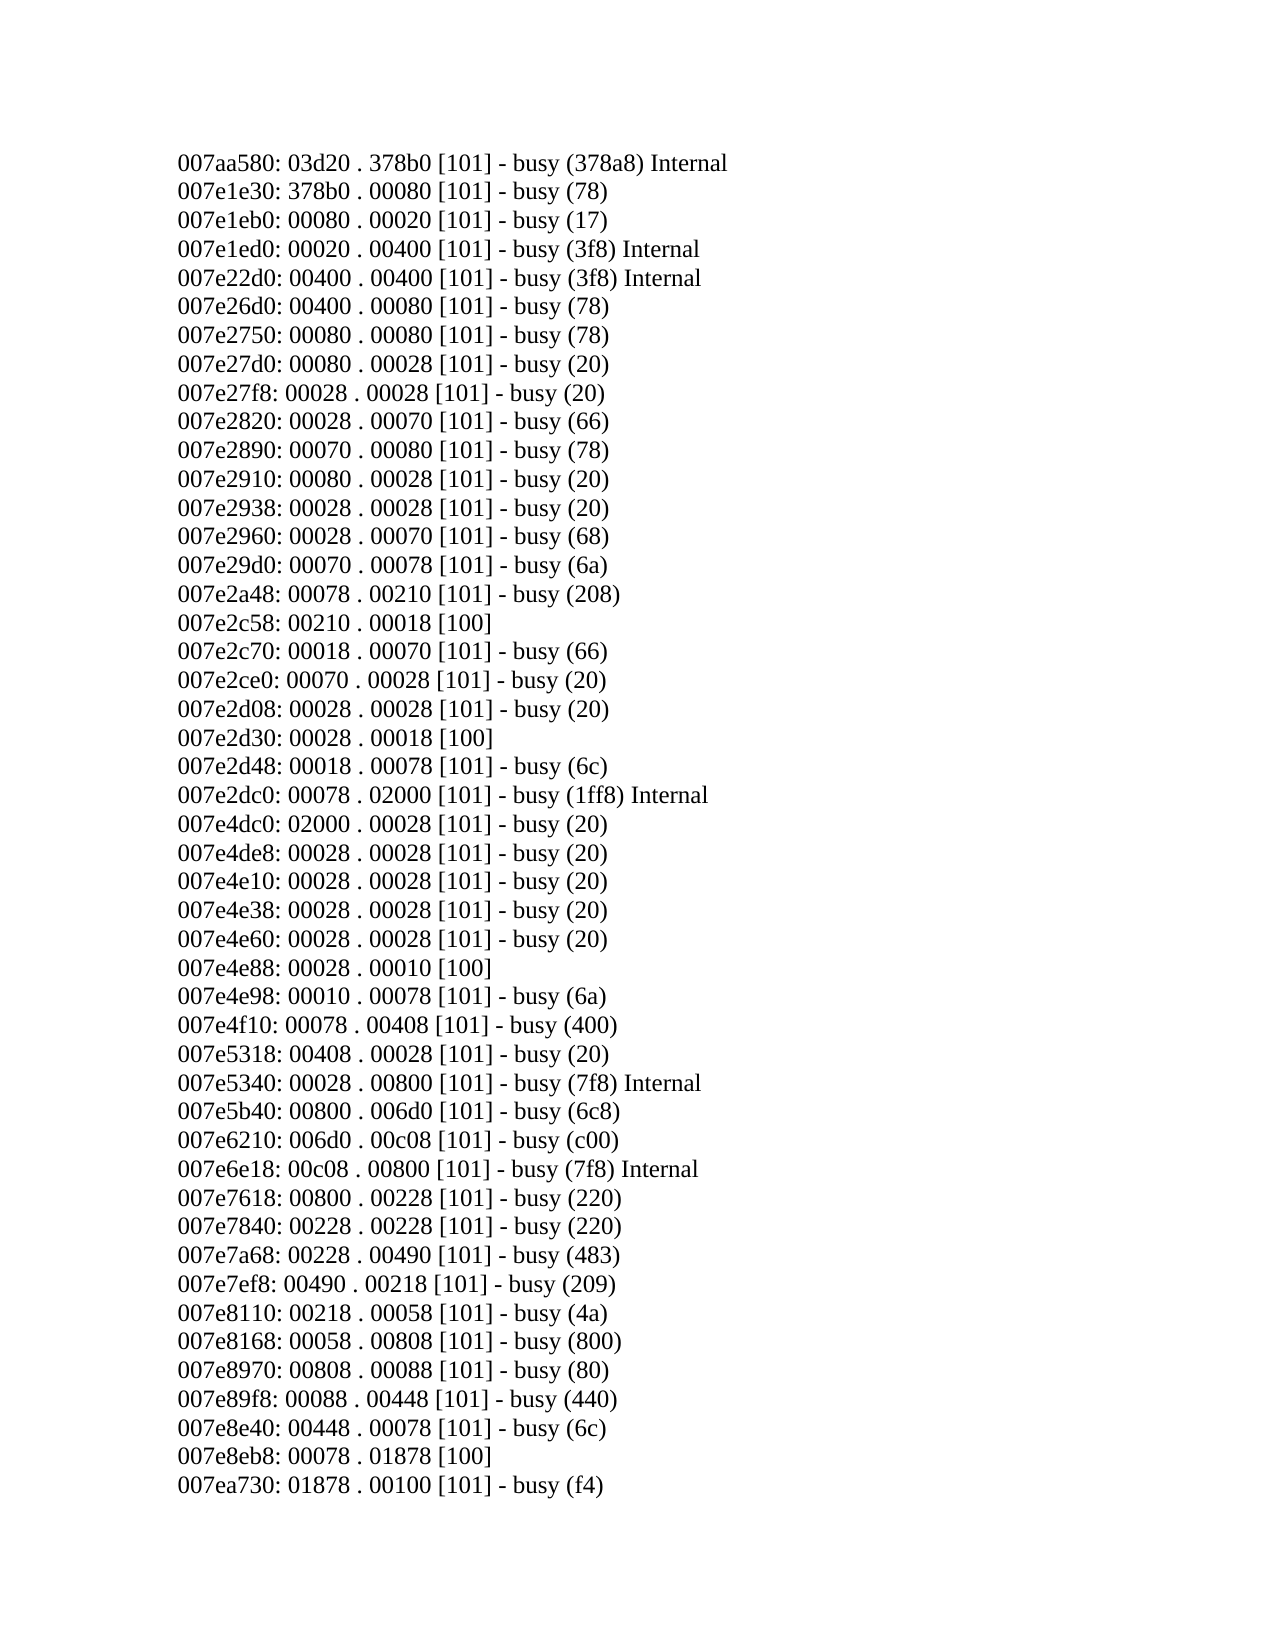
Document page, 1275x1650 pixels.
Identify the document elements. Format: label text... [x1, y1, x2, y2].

text 007e2960: 00028 . 00070 [101] - busy (68) [177, 521, 1098, 550]
text 007e7618: 00800 . 00228 [101] - busy (220) [177, 1183, 1098, 1211]
text 007e2910: 00080 . 00028 [101] - busy (20) [177, 464, 1098, 493]
text 007e5b40: 00800 . 006d0 [101] - busy (6c8) [177, 1096, 1098, 1125]
text 007e7840: 00228 . 00228 [101] - busy (220) [177, 1211, 1098, 1240]
text 007e7a68: 00228 . 00490 [101] - busy (483) [177, 1240, 1098, 1269]
text 007e1ed0: 00020 . 00400 [101] - busy (3f8) Internal [177, 234, 1098, 263]
text 007e27f8: 00028 . 00028 [101] - busy (20) [177, 378, 1098, 406]
text 007e2890: 00070 . 00080 [101] - busy (78) [177, 435, 1098, 464]
text 007e8eb8: 00078 . 01878 [100] [177, 1441, 1098, 1470]
text 007e2750: 00080 . 00080 [101] - busy (78) [177, 320, 1098, 349]
text 007e2d08: 00028 . 00028 [101] - busy (20) [177, 694, 1098, 723]
text 007e6e18: 00c08 . 00800 [101] - busy (7f8) Internal [177, 1154, 1098, 1183]
text 007e22d0: 00400 . 00400 [101] - busy (3f8) Internal [177, 263, 1098, 291]
text 007aa580: 03d20 . 378b0 [101] - busy (378a8) Internal [177, 148, 1098, 176]
text 007e8110: 00218 . 00058 [101] - busy (4a) [177, 1298, 1098, 1326]
text 007e2a48: 00078 . 00210 [101] - busy (208) [177, 579, 1098, 608]
text 007e6210: 006d0 . 00c08 [101] - busy (c00) [177, 1125, 1098, 1154]
text 007e8e40: 00448 . 00078 [101] - busy (6c) [177, 1413, 1098, 1441]
text 007e4e98: 00010 . 00078 [101] - busy (6a) [177, 981, 1098, 1010]
text 007e4de8: 00028 . 00028 [101] - busy (20) [177, 838, 1098, 866]
text 007e27d0: 00080 . 00028 [101] - busy (20) [177, 349, 1098, 378]
text 007e4f10: 00078 . 00408 [101] - busy (400) [177, 1010, 1098, 1039]
text 007e8168: 00058 . 00808 [101] - busy (800) [177, 1326, 1098, 1355]
text 007e5318: 00408 . 00028 [101] - busy (20) [177, 1039, 1098, 1068]
text 007e26d0: 00400 . 00080 [101] - busy (78) [177, 291, 1098, 320]
text 007e4e10: 00028 . 00028 [101] - busy (20) [177, 866, 1098, 895]
text 007e5340: 00028 . 00800 [101] - busy (7f8) Internal [177, 1068, 1098, 1096]
text 007e2d48: 00018 . 00078 [101] - busy (6c) [177, 751, 1098, 780]
text 007e2dc0: 00078 . 02000 [101] - busy (1ff8) Internal [177, 780, 1098, 809]
text 007e4e38: 00028 . 00028 [101] - busy (20) [177, 895, 1098, 924]
text 007e89f8: 00088 . 00448 [101] - busy (440) [177, 1384, 1098, 1413]
text 007e1eb0: 00080 . 00020 [101] - busy (17) [177, 205, 1098, 234]
text 007e7ef8: 00490 . 00218 [101] - busy (209) [177, 1269, 1098, 1298]
text 007e4dc0: 02000 . 00028 [101] - busy (20) [177, 809, 1098, 838]
text 007ea730: 01878 . 00100 [101] - busy (f4) [177, 1470, 1098, 1499]
text 007e2ce0: 00070 . 00028 [101] - busy (20) [177, 665, 1098, 694]
text 007e2d30: 00028 . 00018 [100] [177, 723, 1098, 751]
text 007e4e60: 00028 . 00028 [101] - busy (20) [177, 924, 1098, 953]
text 007e2820: 00028 . 00070 [101] - busy (66) [177, 406, 1098, 435]
text 007e2c58: 00210 . 00018 [100] [177, 608, 1098, 636]
text 007e8970: 00808 . 00088 [101] - busy (80) [177, 1355, 1098, 1384]
text 007e4e88: 00028 . 00010 [100] [177, 953, 1098, 981]
text 007e2c70: 00018 . 00070 [101] - busy (66) [177, 636, 1098, 665]
text 007e29d0: 00070 . 00078 [101] - busy (6a) [177, 550, 1098, 579]
text 007e2938: 00028 . 00028 [101] - busy (20) [177, 493, 1098, 521]
text 007e1e30: 378b0 . 00080 [101] - busy (78) [177, 176, 1098, 205]
